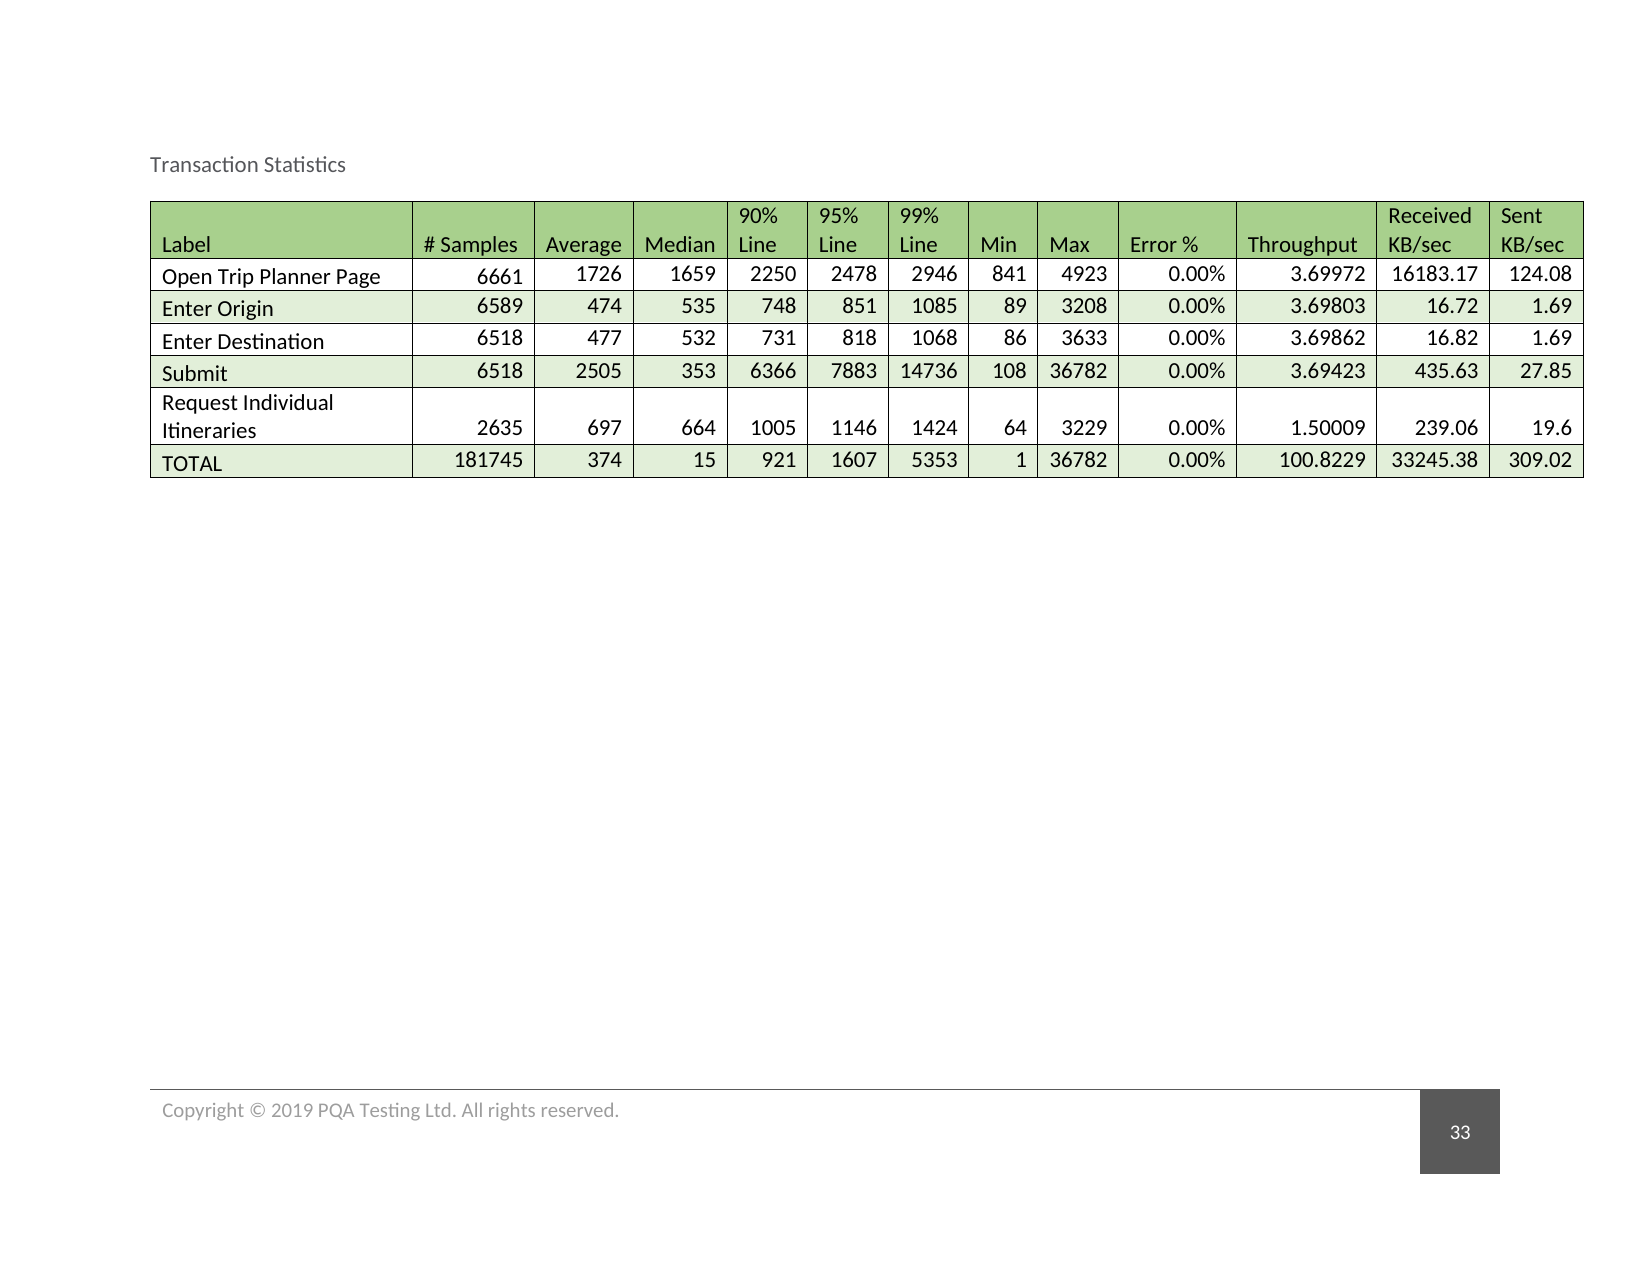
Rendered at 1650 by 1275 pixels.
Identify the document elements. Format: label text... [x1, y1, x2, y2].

table_cell 851 [808, 291, 888, 322]
table_cell 664 [634, 388, 727, 444]
table_header 95% Line [808, 202, 888, 258]
table_cell 0.00% [1119, 445, 1236, 477]
table_cell 2250 [728, 259, 807, 290]
table_header 90% Line [728, 202, 807, 258]
table_cell 748 [728, 291, 807, 322]
table_cell 16.82 [1377, 324, 1489, 355]
table_cell 6661 [413, 259, 534, 290]
table_cell Enter Destination [151, 324, 412, 355]
table_cell 2478 [808, 259, 888, 290]
table_cell 27.85 [1490, 356, 1583, 387]
table_cell 2505 [535, 356, 633, 387]
table_cell 1.50009 [1237, 388, 1376, 444]
table_cell 36782 [1038, 445, 1118, 477]
table_cell 2635 [413, 388, 534, 444]
table_cell 36782 [1038, 356, 1118, 387]
table_header Sent KB/sec [1490, 202, 1583, 258]
table_cell Open Trip Planner Page [151, 259, 412, 290]
table_cell 6518 [413, 356, 534, 387]
table_cell 64 [969, 388, 1037, 444]
table_cell 1607 [808, 445, 888, 477]
table_cell 0.00% [1119, 291, 1236, 322]
table_cell 0.00% [1119, 259, 1236, 290]
table_cell 1085 [889, 291, 968, 322]
table_header Min [969, 202, 1037, 258]
table_cell 1.69 [1490, 291, 1583, 322]
table_cell 3.69862 [1237, 324, 1376, 355]
text Transaction Statistics [150, 150, 1500, 178]
table_cell 1659 [634, 259, 727, 290]
table_cell 353 [634, 356, 727, 387]
table_cell 477 [535, 324, 633, 355]
table_cell 89 [969, 291, 1037, 322]
table_cell 3633 [1038, 324, 1118, 355]
table_cell 1005 [728, 388, 807, 444]
table_cell Enter Origin [151, 291, 412, 322]
table_cell 1.69 [1490, 324, 1583, 355]
table_header Average [535, 202, 633, 258]
table_cell 0.00% [1119, 356, 1236, 387]
table_cell 16.72 [1377, 291, 1489, 322]
table_header Max [1038, 202, 1118, 258]
table_cell 474 [535, 291, 633, 322]
table_cell 6518 [413, 324, 534, 355]
table_cell 841 [969, 259, 1037, 290]
table_cell 124.08 [1490, 259, 1583, 290]
table_cell 15 [634, 445, 727, 477]
table_cell 1424 [889, 388, 968, 444]
table_cell 1146 [808, 388, 888, 444]
table_cell 435.63 [1377, 356, 1489, 387]
table_cell 309.02 [1490, 445, 1583, 477]
table_cell Request Individual Itineraries [151, 388, 412, 444]
table_cell 818 [808, 324, 888, 355]
table_cell 535 [634, 291, 727, 322]
table_cell 0.00% [1119, 388, 1236, 444]
table_header Label [151, 202, 412, 258]
table_cell 16183.17 [1377, 259, 1489, 290]
table_cell 3.69972 [1237, 259, 1376, 290]
table_cell 2946 [889, 259, 968, 290]
table_cell 100.8229 [1237, 445, 1376, 477]
table_cell 532 [634, 324, 727, 355]
table_cell TOTAL [151, 445, 412, 477]
table_header Received KB/sec [1377, 202, 1489, 258]
table_cell 33245.38 [1377, 445, 1489, 477]
table_cell 19.6 [1490, 388, 1583, 444]
table_cell 3.69803 [1237, 291, 1376, 322]
table_cell 239.06 [1377, 388, 1489, 444]
table_cell Submit [151, 356, 412, 387]
table_header Error % [1119, 202, 1236, 258]
table_cell 3208 [1038, 291, 1118, 322]
table_cell 7883 [808, 356, 888, 387]
table_cell 1068 [889, 324, 968, 355]
table_cell 921 [728, 445, 807, 477]
table_header 99% Line [889, 202, 968, 258]
table_cell 86 [969, 324, 1037, 355]
table_cell 1726 [535, 259, 633, 290]
table_cell 6589 [413, 291, 534, 322]
table_cell 0.00% [1119, 324, 1236, 355]
table_cell 5353 [889, 445, 968, 477]
table_header Median [634, 202, 727, 258]
table_cell 181745 [413, 445, 534, 477]
table_cell 731 [728, 324, 807, 355]
table_cell 3.69423 [1237, 356, 1376, 387]
table_cell 108 [969, 356, 1037, 387]
table_cell 374 [535, 445, 633, 477]
table_cell 6366 [728, 356, 807, 387]
table_header # Samples [413, 202, 534, 258]
table_cell 14736 [889, 356, 968, 387]
table_cell 4923 [1038, 259, 1118, 290]
table_header Throughput [1237, 202, 1376, 258]
table_cell 697 [535, 388, 633, 444]
table_cell 1 [969, 445, 1037, 477]
table_cell 3229 [1038, 388, 1118, 444]
